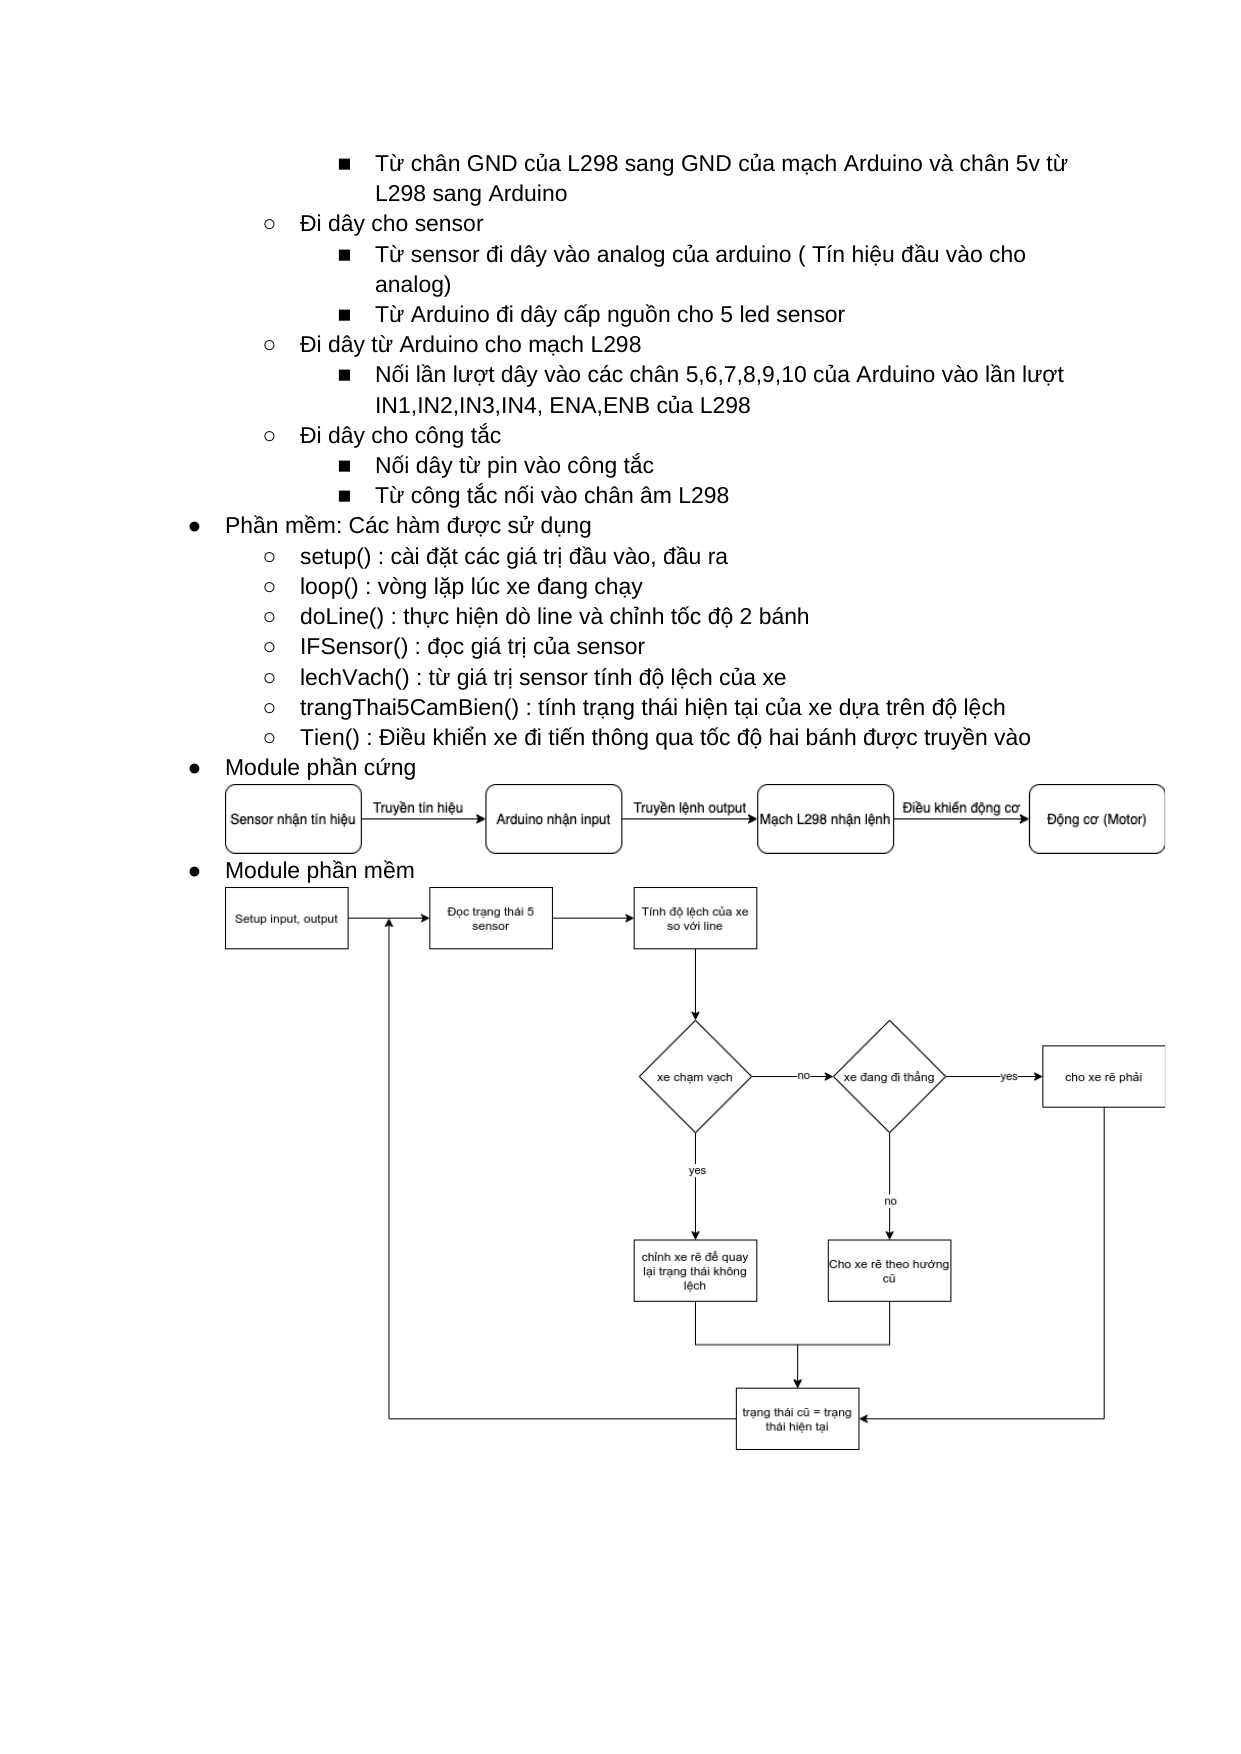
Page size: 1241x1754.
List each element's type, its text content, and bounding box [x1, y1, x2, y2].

list Module phần mềm [187, 857, 1090, 883]
picture [225, 784, 1166, 854]
list Tien() : Điều khiển xe đi tiến thông qua tốc độ hai bánh được truyền vào [262, 724, 1090, 750]
list loop() : vòng lặp lúc xe đang chạy [262, 573, 1090, 599]
list Đi dây cho sensor [262, 210, 1090, 237]
list Nối dây từ pin vào công tắc [337, 452, 1090, 478]
list Từ Arduino đi dây cấp nguồn cho 5 led sensor [337, 301, 1090, 327]
list Đi dây cho công tắc [262, 422, 1090, 448]
list Đi dây từ Arduino cho mạch L298 [262, 331, 1090, 358]
list trangThai5CamBien() : tính trạng thái hiện tại của xe dựa trên độ lệch [262, 694, 1090, 720]
list Nối lần lượt dây vào các chân 5,6,7,8,9,10 của Arduino vào lần lượt IN1,IN2,IN3,IN4, ENA,ENB của L298 [337, 361, 1090, 418]
list doLine() : thực hiện dò line và chỉnh tốc độ 2 bánh [262, 603, 1090, 629]
list Từ chân GND của L298 sang GND của mạch Arduino và chân 5v từ L298 sang Arduino [337, 150, 1090, 207]
list lechVach() : từ giá trị sensor tính độ lệch của xe [262, 663, 1090, 690]
list IFSensor() : đọc giá trị của sensor [262, 633, 1090, 660]
list setup() : cài đặt các giá trị đầu vào, đầu ra [262, 543, 1090, 569]
list Từ sensor đi dây vào analog của arduino ( Tín hiệu đầu vào cho analog) [337, 241, 1090, 297]
picture [225, 887, 1166, 1450]
list Phần mềm: Các hàm được sử dụng [187, 512, 1090, 539]
list Từ công tắc nối vào chân âm L298 [337, 482, 1090, 509]
list Module phần cứng [187, 754, 1090, 781]
